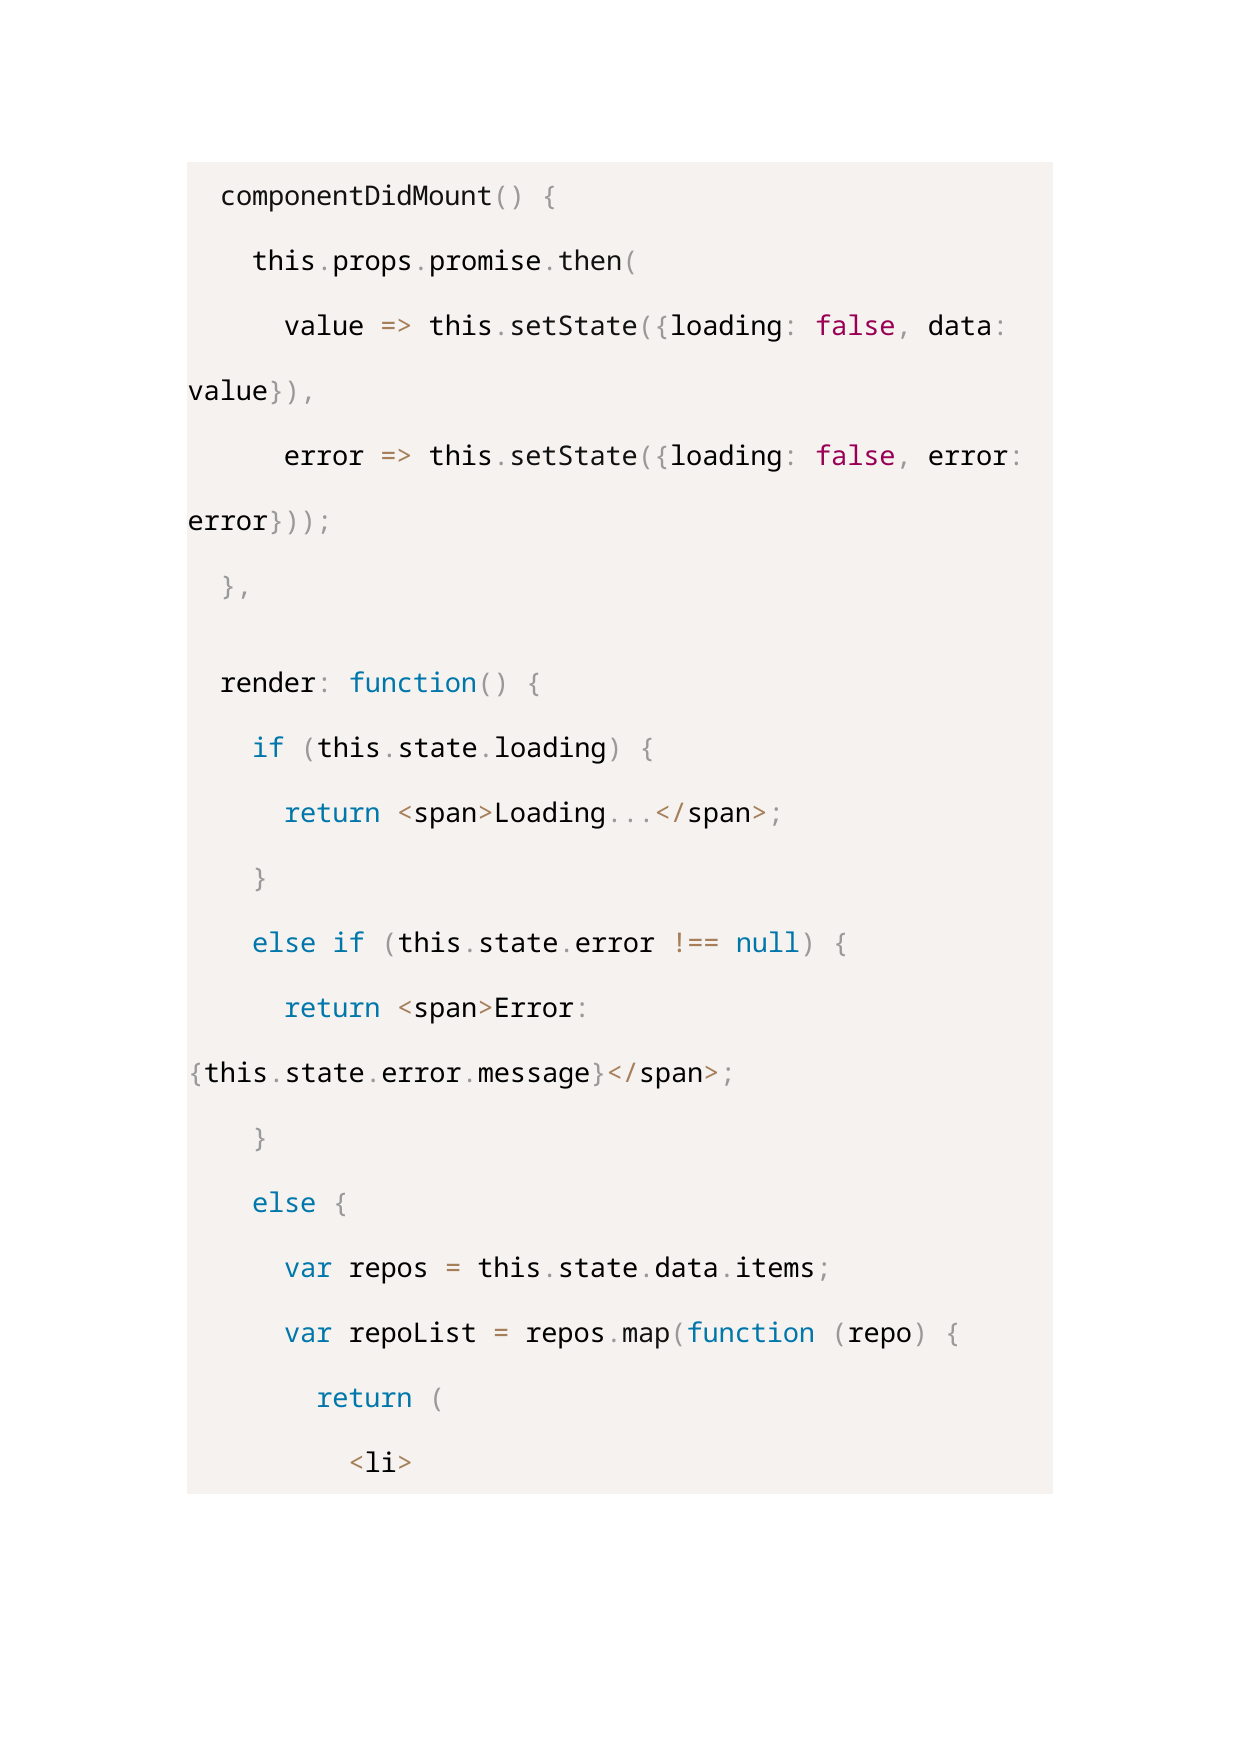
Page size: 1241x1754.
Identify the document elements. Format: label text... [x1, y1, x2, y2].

text var repos = this.state.data.items; [187, 1234, 1053, 1299]
text <li> [187, 1429, 1053, 1494]
text this.props.promise.then( [187, 227, 1053, 292]
text var repoList = repos.map(function (repo) { [187, 1299, 1053, 1364]
text } [187, 1104, 1053, 1169]
text render: function() { [187, 649, 1053, 714]
text return ( [187, 1364, 1053, 1429]
text value => this.setState({loading: false, data: value}), [187, 292, 1053, 422]
text }, [187, 552, 1053, 617]
text } [187, 844, 1053, 909]
text return <span>Error: {this.state.error.message}</span>; [187, 974, 1053, 1104]
text else { [187, 1169, 1053, 1234]
text if (this.state.loading) { [187, 714, 1053, 779]
text error => this.setState({loading: false, error: error})); [187, 422, 1053, 552]
text else if (this.state.error !== null) { [187, 909, 1053, 974]
text componentDidMount() { [187, 162, 1053, 227]
text return <span>Loading...</span>; [187, 779, 1053, 844]
